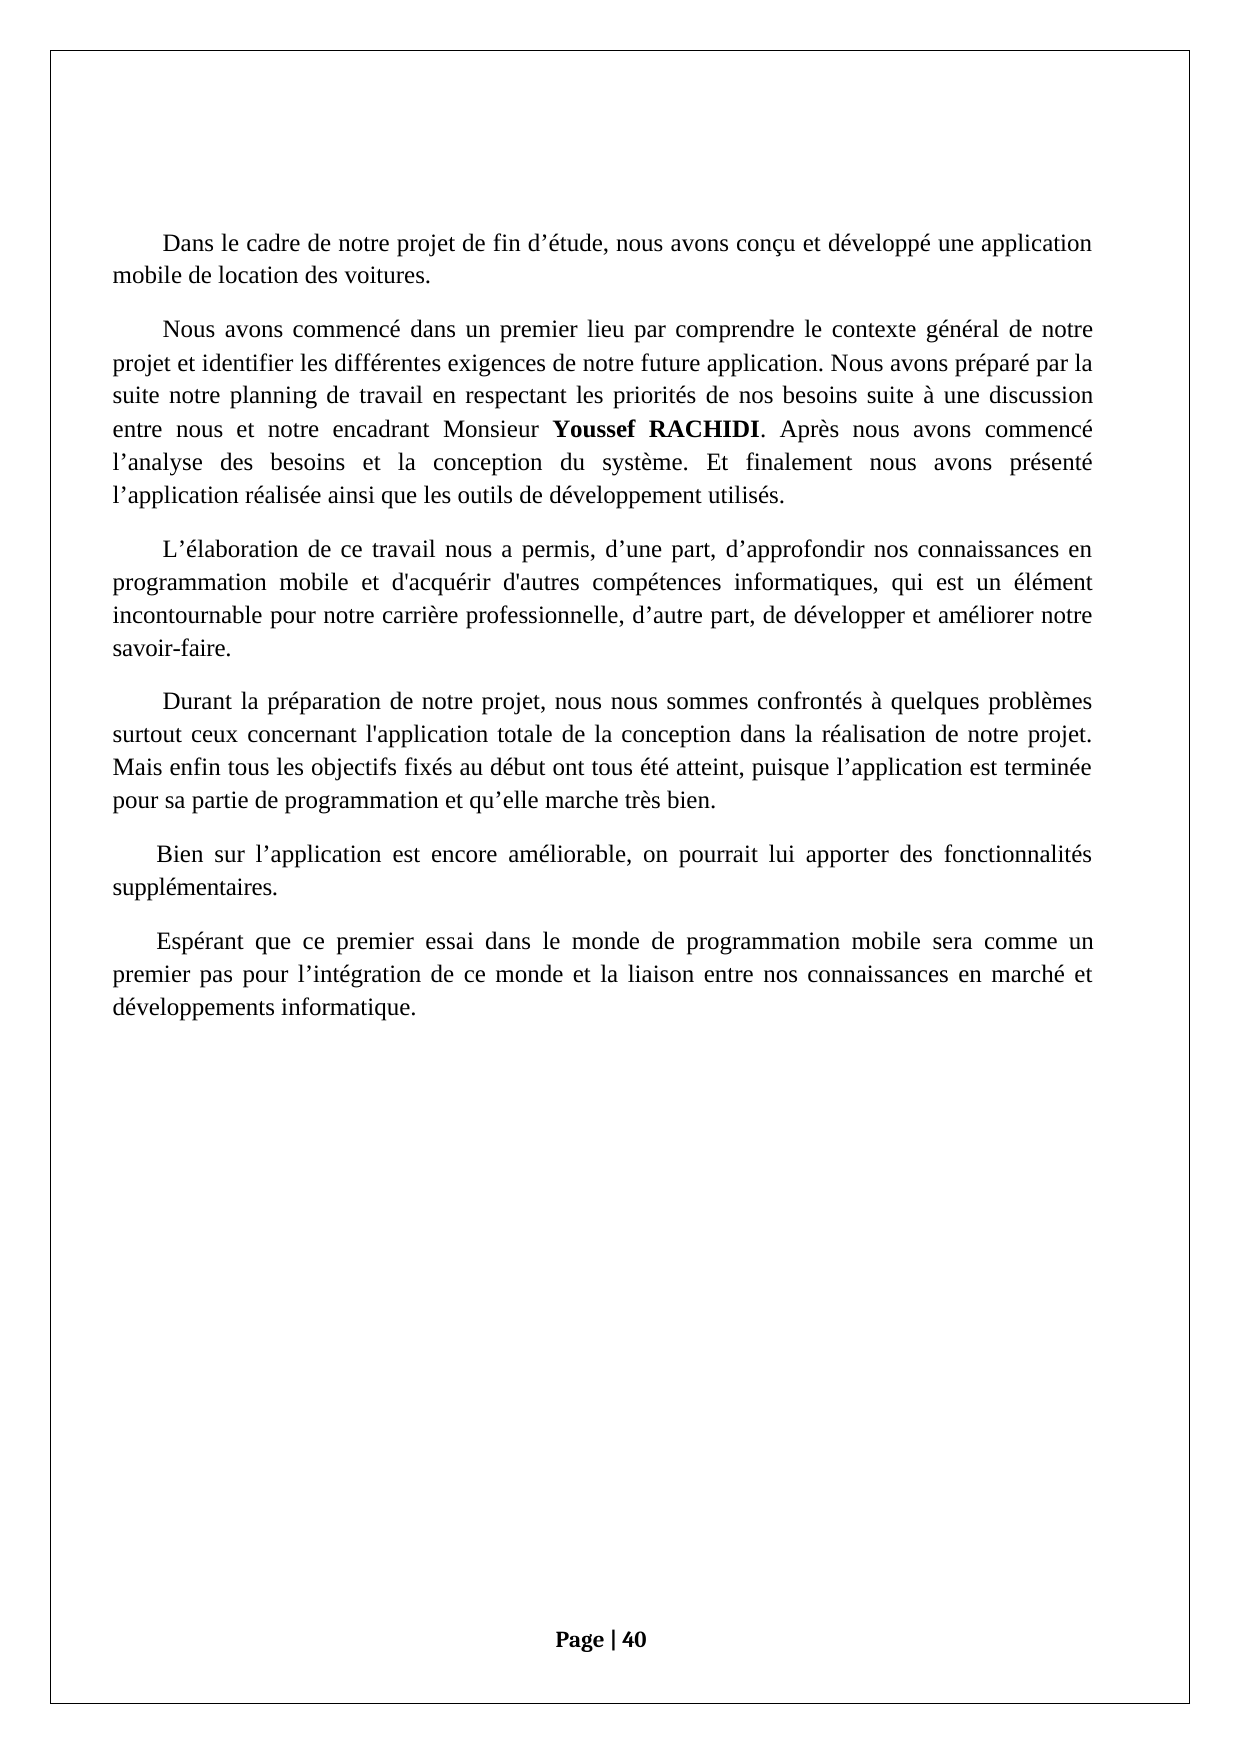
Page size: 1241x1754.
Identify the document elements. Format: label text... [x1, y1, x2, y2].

text L’élaboration de ce travail nous a permis, d’une part, d’approfondir nos connaissances en programmation mobile et d'acquérir d'autres compétences informatiques, qui est un élément incontournable pour notre carrière professionnelle, d’autre part, de développer et améliorer notre savoir-faire. [112, 534, 1094, 661]
text Bien sur l’application est encore améliorable, on pourrait lui apporter des fonctionnalités supplémentaires. [112, 839, 1093, 901]
text Espérant que ce premier essai dans le monde de programmation mobile sera comme un premier pas pour l’intégration de ce monde et la liaison entre nos connaissances en marché et développements informatique. [112, 926, 1094, 1021]
text Durant la préparation de notre projet, nous nous sommes confrontés à quelques problèmes surtout ceux concernant l'application totale de la conception dans la réalisation de notre projet. Mais enfin tous les objectifs fixés au début ont tous été atteint, puisque l’application est terminée pour sa partie de programmation et qu’elle marche très bien. [112, 686, 1093, 814]
text Dans le cadre de notre projet de fin d’étude, nous avons conçu et développé une application mobile de location des voitures. [112, 228, 1093, 289]
text Nous avons commencé dans un premier lieu par comprendre le contexte général de notre projet et identifier les différentes exigences de notre future application. Nous avons préparé par la suite notre planning de travail en respectant les priorités de nos besoins suite à une discussion entre nous et notre encadrant Monsieur Youssef RACHIDI. Après nous avons commencé l’analyse des besoins et la conception du système. Et finalement nous avons présenté l’application réalisée ainsi que les outils de développement utilisés. [112, 314, 1094, 508]
